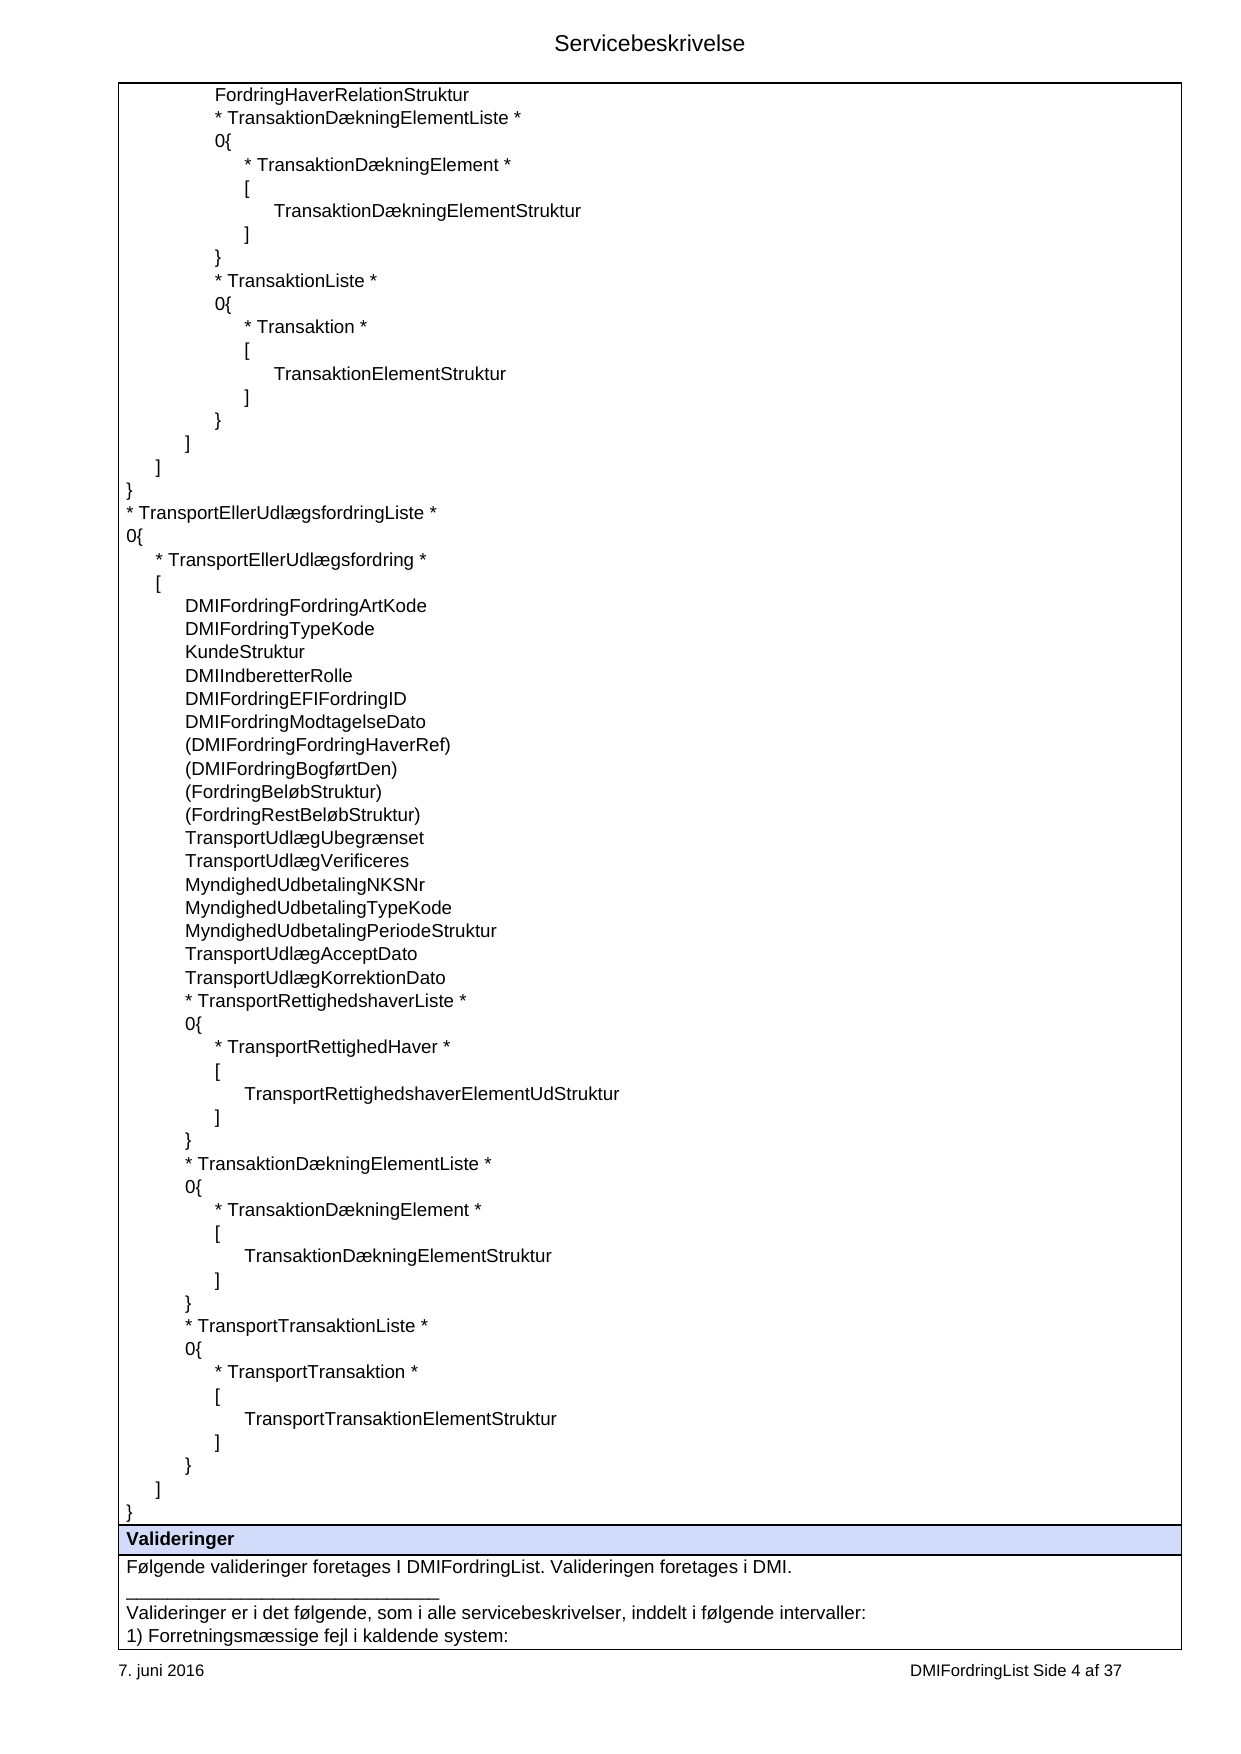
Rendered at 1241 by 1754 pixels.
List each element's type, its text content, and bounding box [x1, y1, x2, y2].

table_cell Valideringer [119, 1526, 1181, 1554]
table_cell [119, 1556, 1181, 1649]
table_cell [119, 84, 1181, 1524]
